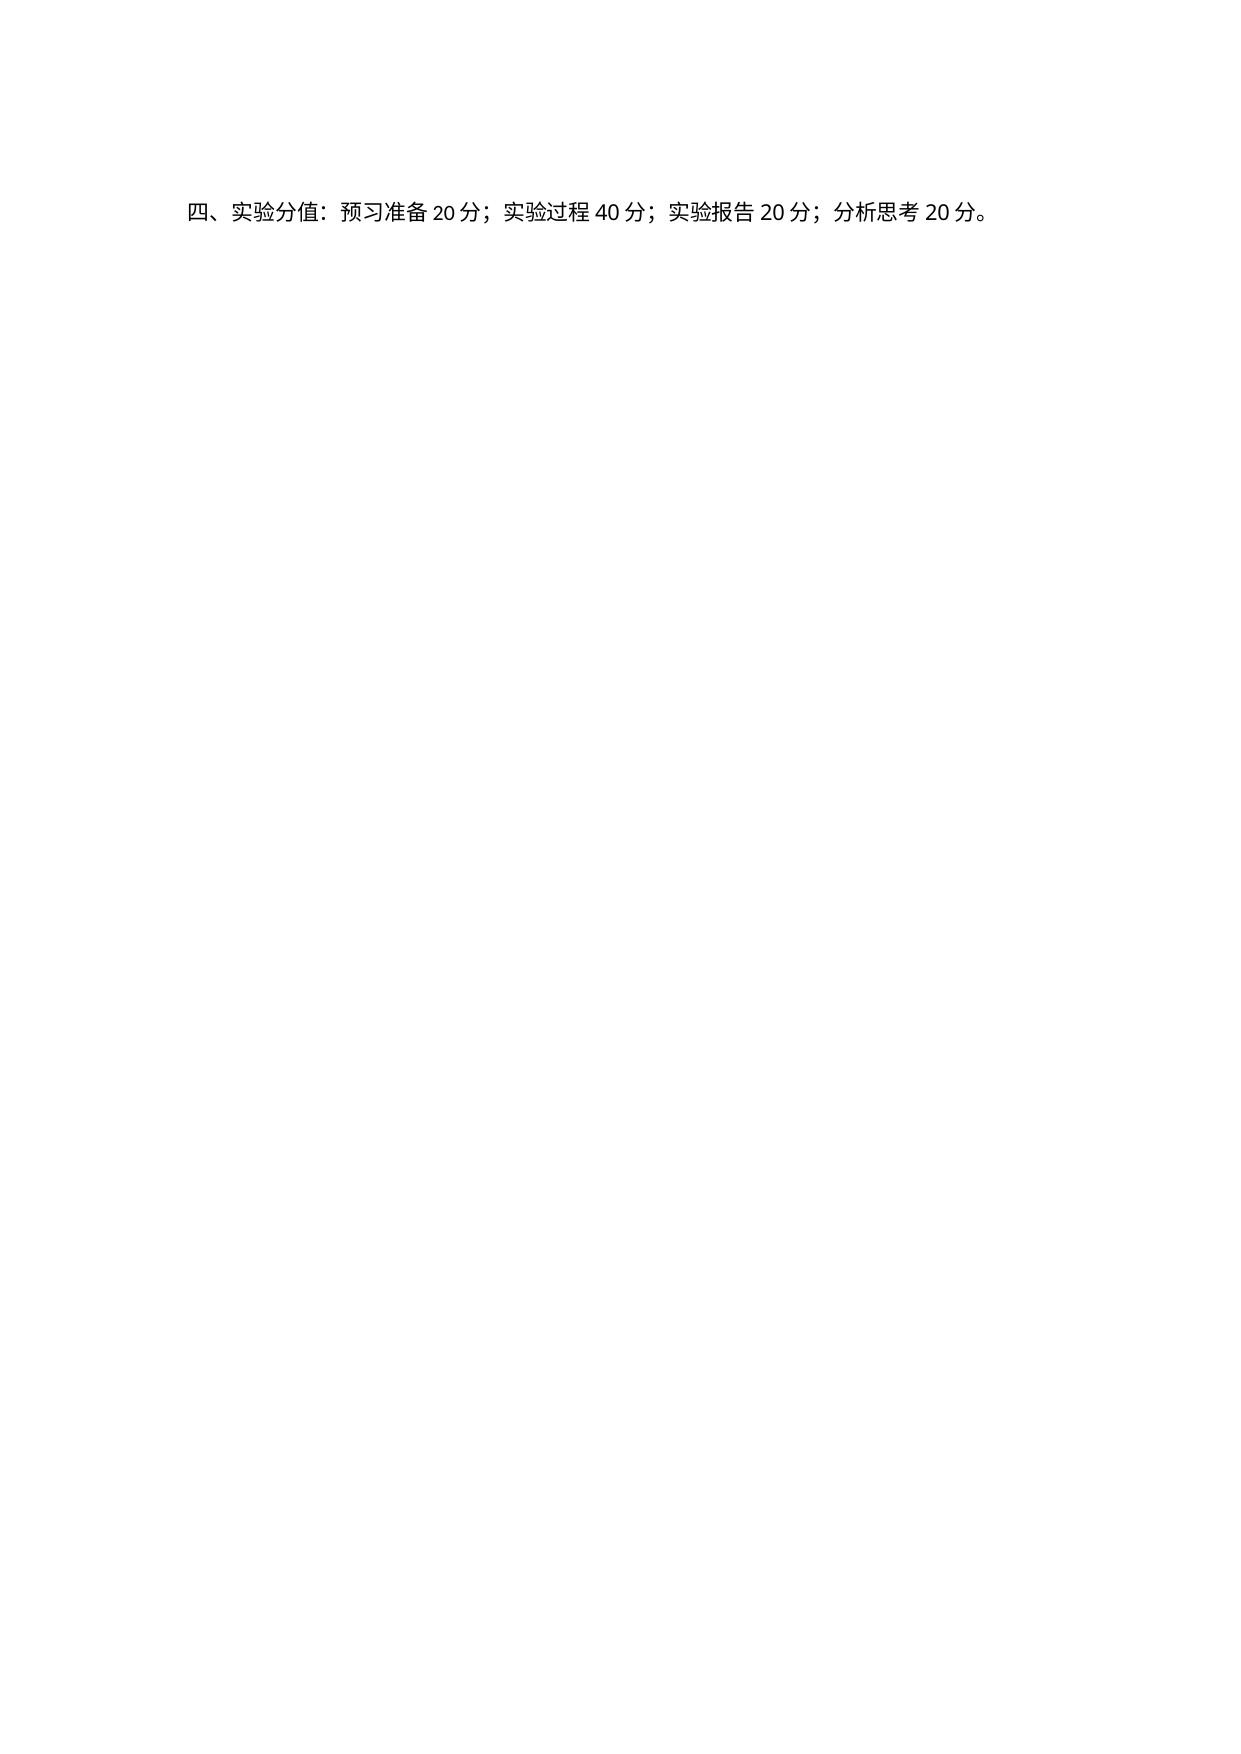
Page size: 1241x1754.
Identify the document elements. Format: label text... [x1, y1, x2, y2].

text 四、实验分值：预习准备20分；实验过程40分；实验报告20分；分析思考20分。 [187, 194, 1053, 227]
